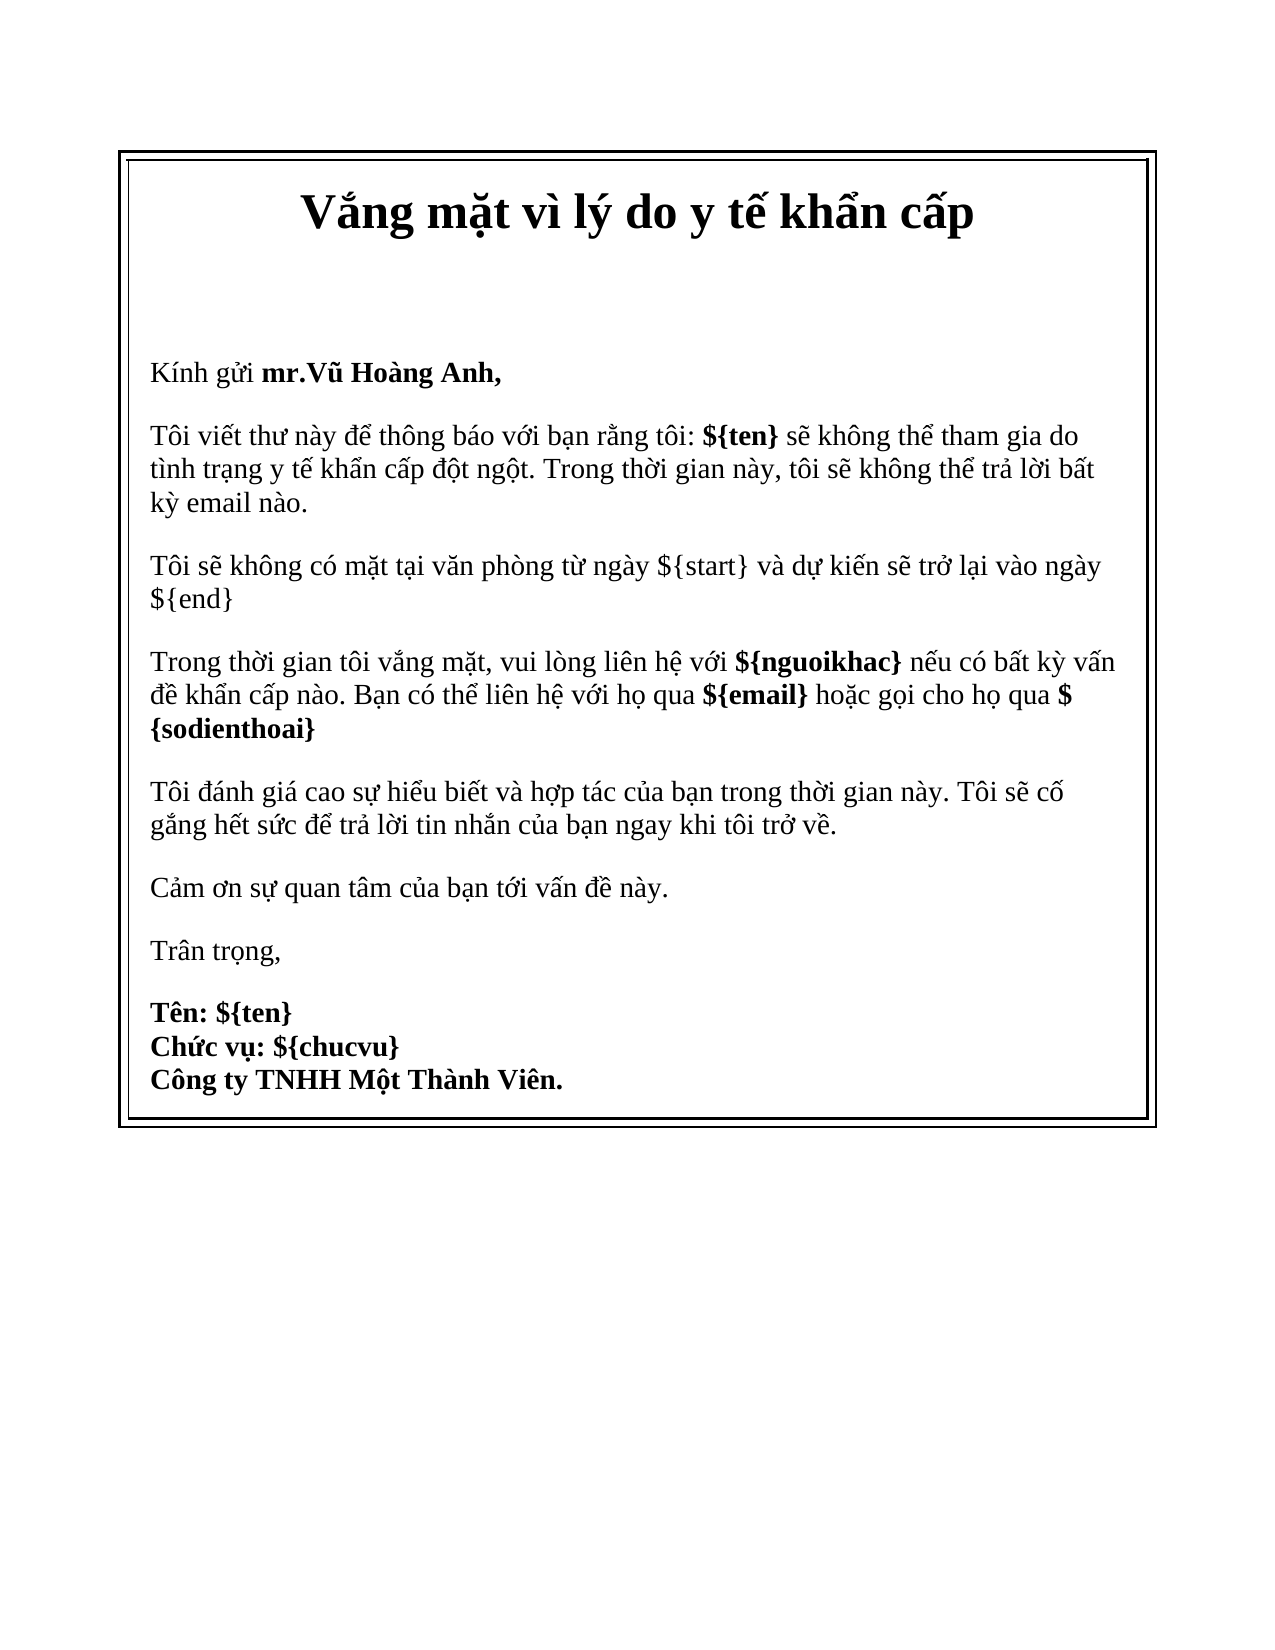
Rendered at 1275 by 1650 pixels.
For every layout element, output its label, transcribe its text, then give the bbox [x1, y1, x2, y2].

text Tên: ${ten} Chức vụ: ${chucvu} Công ty TNHH Một Thành Viên. [121, 963, 1155, 1126]
text Trân trọng, [129, 901, 1146, 963]
text Tôi sẽ không có mặt tại văn phòng từ ngày ${start} và dự kiến sẽ trở lại vào ngày ${end} [129, 516, 1146, 612]
text Cảm ơn sự quan tâm của bạn tới vấn đề này. [129, 838, 1146, 901]
text Tôi đánh giá cao sự hiểu biết và hợp tác của bạn trong thời gian này. Tôi sẽ cố gắng hết sức để trả lời tin nhắn của bạn ngay khi tôi trở về. [129, 742, 1146, 838]
text Kính gửi mr.Vũ Hoàng Anh, [129, 323, 1146, 386]
text Trong thời gian tôi vắng mặt, vui lòng liên hệ với ${nguoikhac} nếu có bất kỳ vấn đề khẩn cấp nào. Bạn có thể liên hệ với họ qua ${email} hoặc gọi cho họ qua ${sodienthoai} [129, 612, 1146, 742]
text Vắng mặt vì lý do y tế khẩn cấp [121, 153, 1155, 239]
text Tôi viết thư này để thông báo với bạn rằng tôi: ${ten} sẽ không thể tham gia do tình trạng y tế khẩn cấp đột ngột. Trong thời gian này, tôi sẽ không thể trả lời bất kỳ email nào. [129, 386, 1146, 516]
